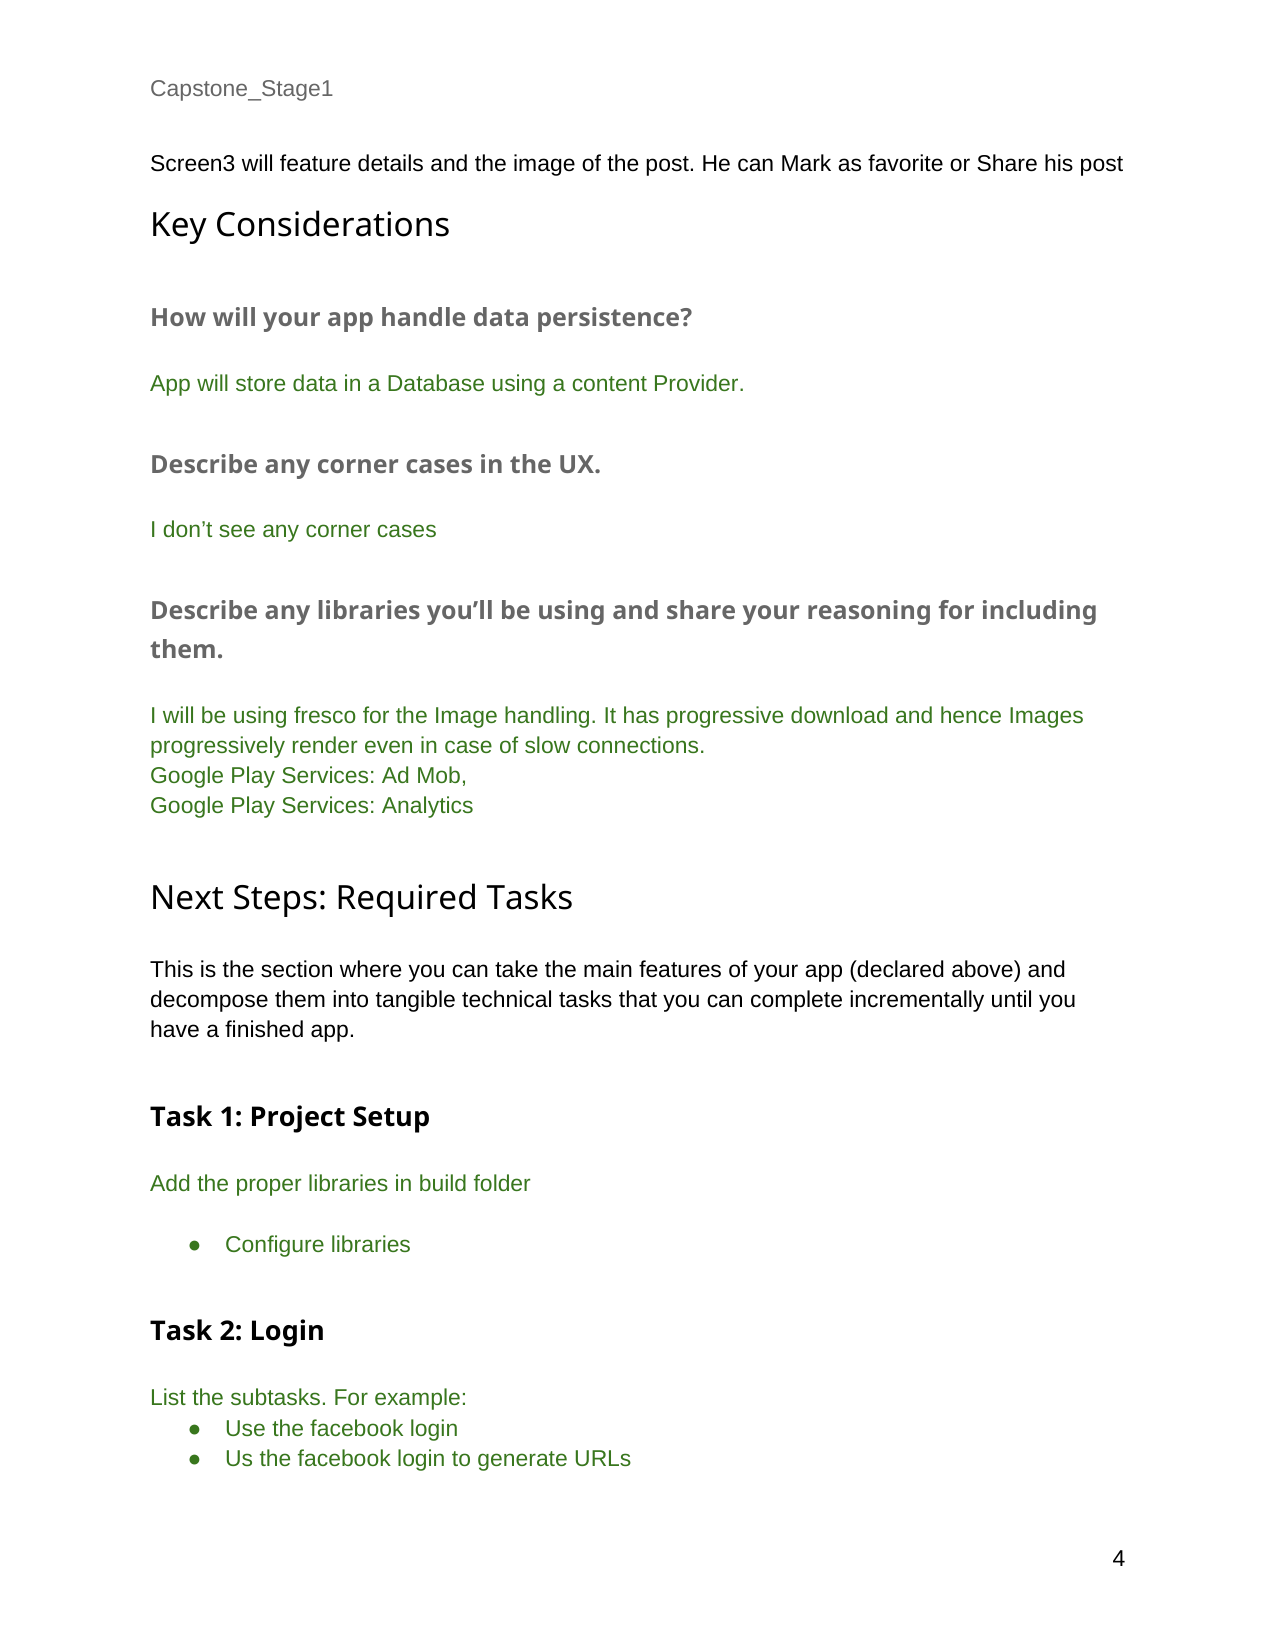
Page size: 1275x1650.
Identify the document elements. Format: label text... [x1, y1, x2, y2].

subtitle Next Steps: Required Tasks [150, 873, 1125, 919]
subtitle How will your app handle data persistence? [150, 300, 1125, 334]
subtitle Task 2: Login [150, 1312, 1125, 1349]
subtitle Describe any corner cases in the UX. [150, 447, 1125, 481]
text Google Play Services: Ad Mob, [150, 762, 1125, 788]
list Use the facebook login [187, 1414, 1125, 1441]
text App will store data in a Database using a content Provider. [150, 369, 1125, 396]
text I don’t see any corner cases [150, 516, 1125, 542]
text This is the section where you can take the main features of your app (declared above) and decompose them into tangible technical tasks that you can complete incrementally until you have a finished app. [150, 956, 1125, 1043]
text List the subtasks. For example: [150, 1384, 1125, 1411]
list Us the facebook login to generate URLs [187, 1445, 1125, 1471]
text Google Play Services: Analytics [150, 792, 1125, 818]
text Add the proper libraries in build folder [150, 1170, 1125, 1196]
text Screen3 will feature details and the image of the post. He can Mark as favorite or Share his post [150, 150, 1125, 176]
text I will be using fresco for the Image handling. It has progressive download and hence Images progressively render even in case of slow connections. [150, 702, 1125, 758]
subtitle Task 1: Project Setup [150, 1097, 1125, 1134]
subtitle Key Considerations [150, 201, 1125, 246]
subtitle Describe any libraries you’ll be using and share your reasoning for including them. [150, 593, 1125, 666]
list Configure libraries [187, 1231, 1125, 1257]
